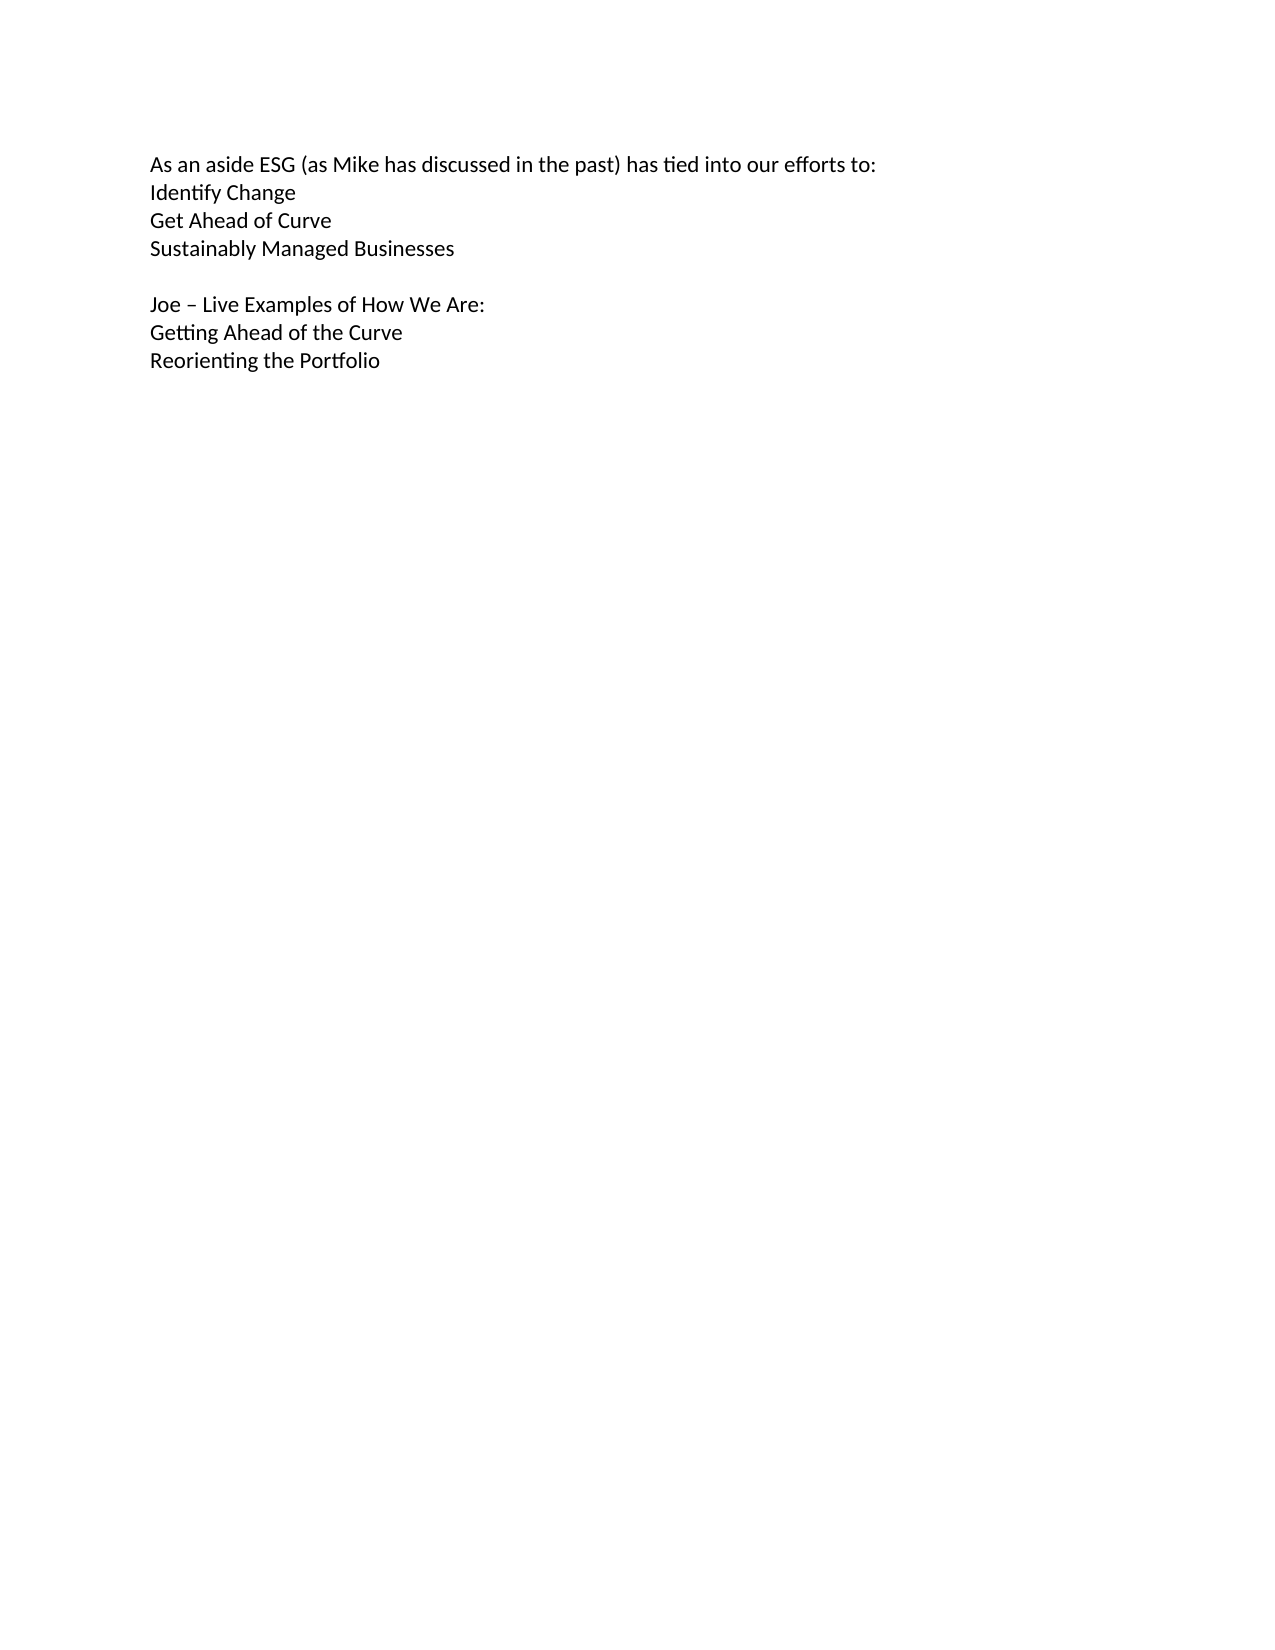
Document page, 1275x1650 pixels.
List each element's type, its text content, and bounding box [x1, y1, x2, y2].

text Reorienting the Portfolio [150, 346, 1125, 374]
text As an aside ESG (as Mike has discussed in the past) has tied into our efforts to: [150, 150, 1125, 178]
text Identify Change [150, 178, 1125, 206]
text Get Ahead of Curve [150, 206, 1125, 234]
text Sustainably Managed Businesses [150, 234, 1125, 262]
text Joe – Live Examples of How We Are: [150, 290, 1125, 318]
text Getting Ahead of the Curve [150, 318, 1125, 346]
